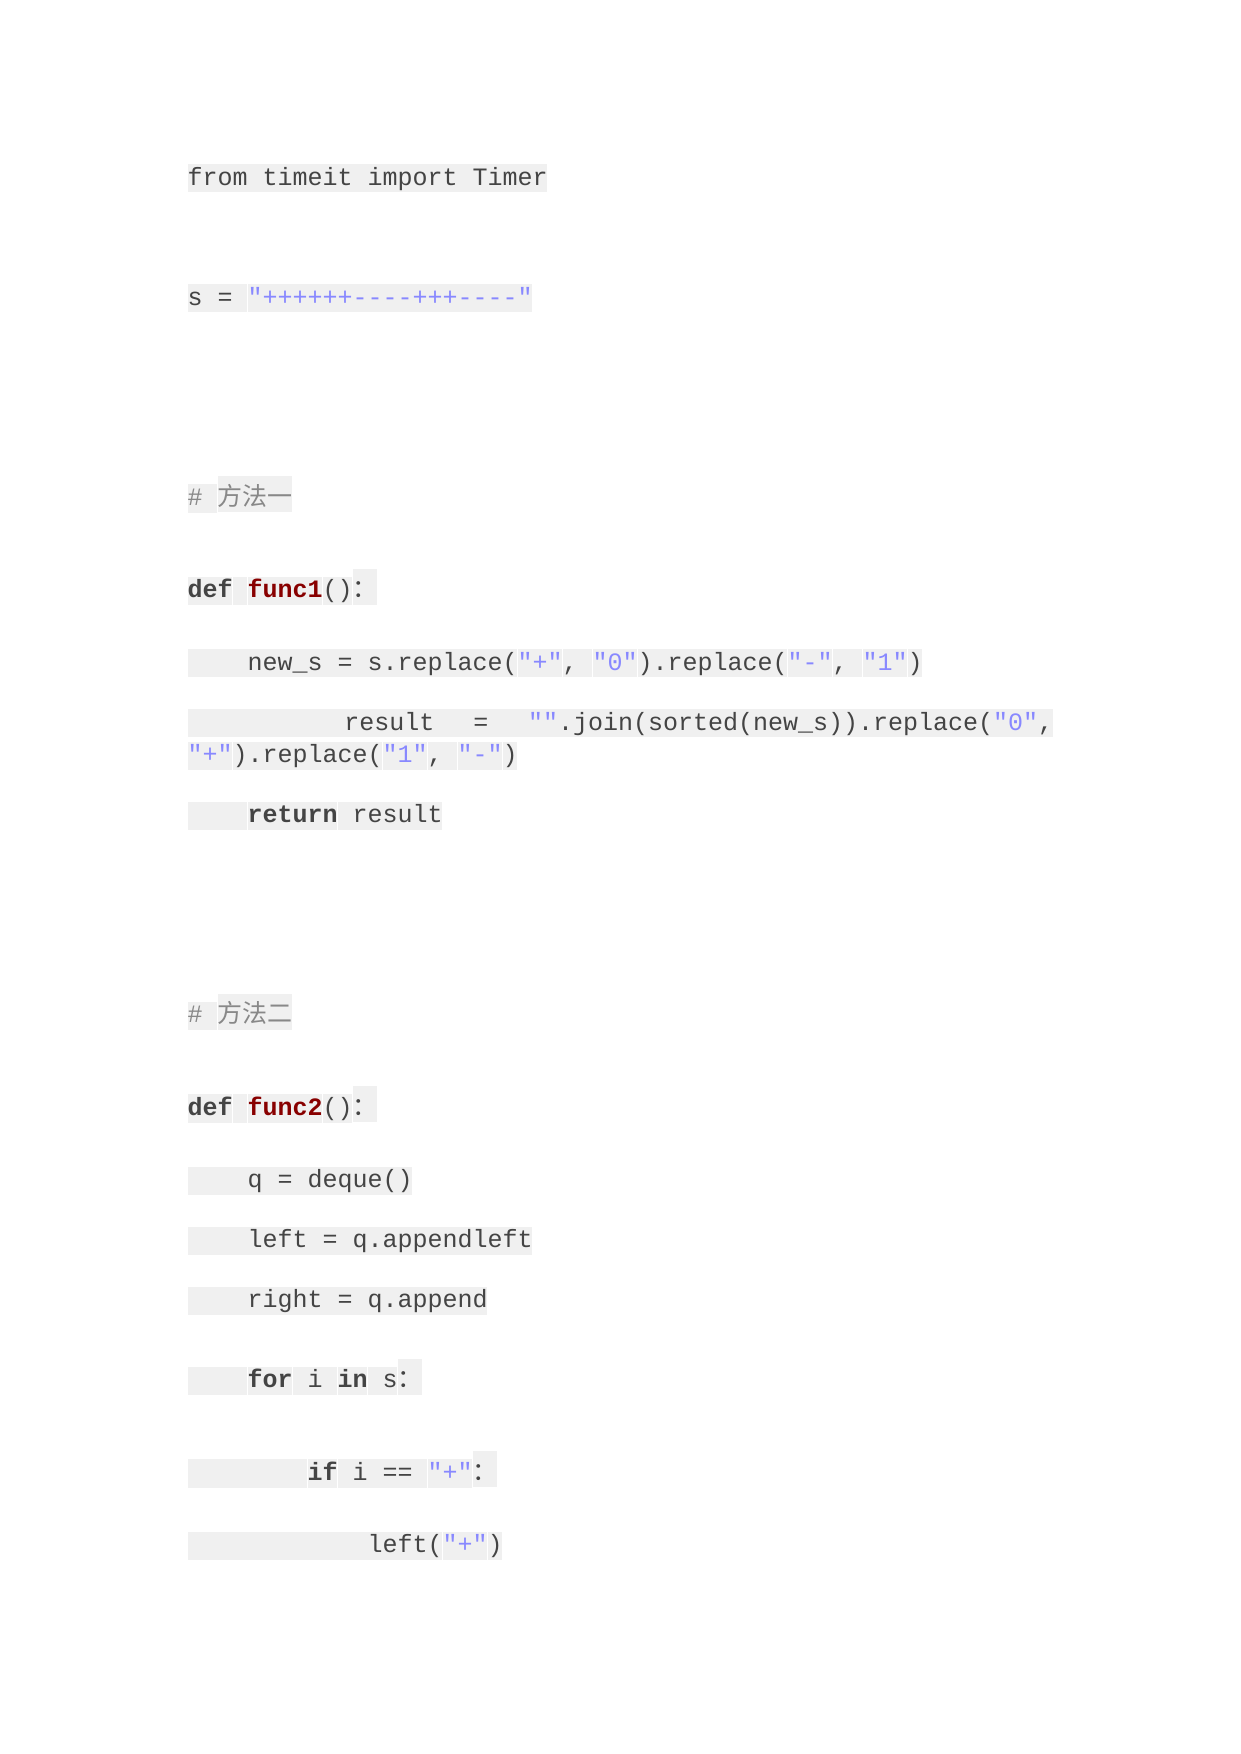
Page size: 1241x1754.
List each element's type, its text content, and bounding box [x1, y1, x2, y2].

text def func2()： [187, 1072, 1053, 1137]
text q = deque() [187, 1164, 1053, 1197]
text result = "".join(sorted(new_s)).replace("0", "+").replace("1", "-") [187, 707, 1053, 772]
text left = q.appendleft [187, 1224, 1053, 1257]
text right = q.append [187, 1284, 1053, 1317]
text def func1()： [187, 554, 1053, 619]
text return result [187, 799, 1053, 832]
text new_s = s.replace("+", "0").replace("-", "1") [187, 647, 1053, 679]
text if i == "+"： [187, 1437, 1053, 1502]
text for i in s： [187, 1344, 1053, 1409]
text left("+") [187, 1529, 1053, 1562]
text # 方法一 [187, 462, 1053, 527]
text # 方法二 [187, 979, 1053, 1044]
text s = "++++++----+++----" [187, 282, 1053, 314]
text from timeit import Timer [187, 162, 1053, 194]
